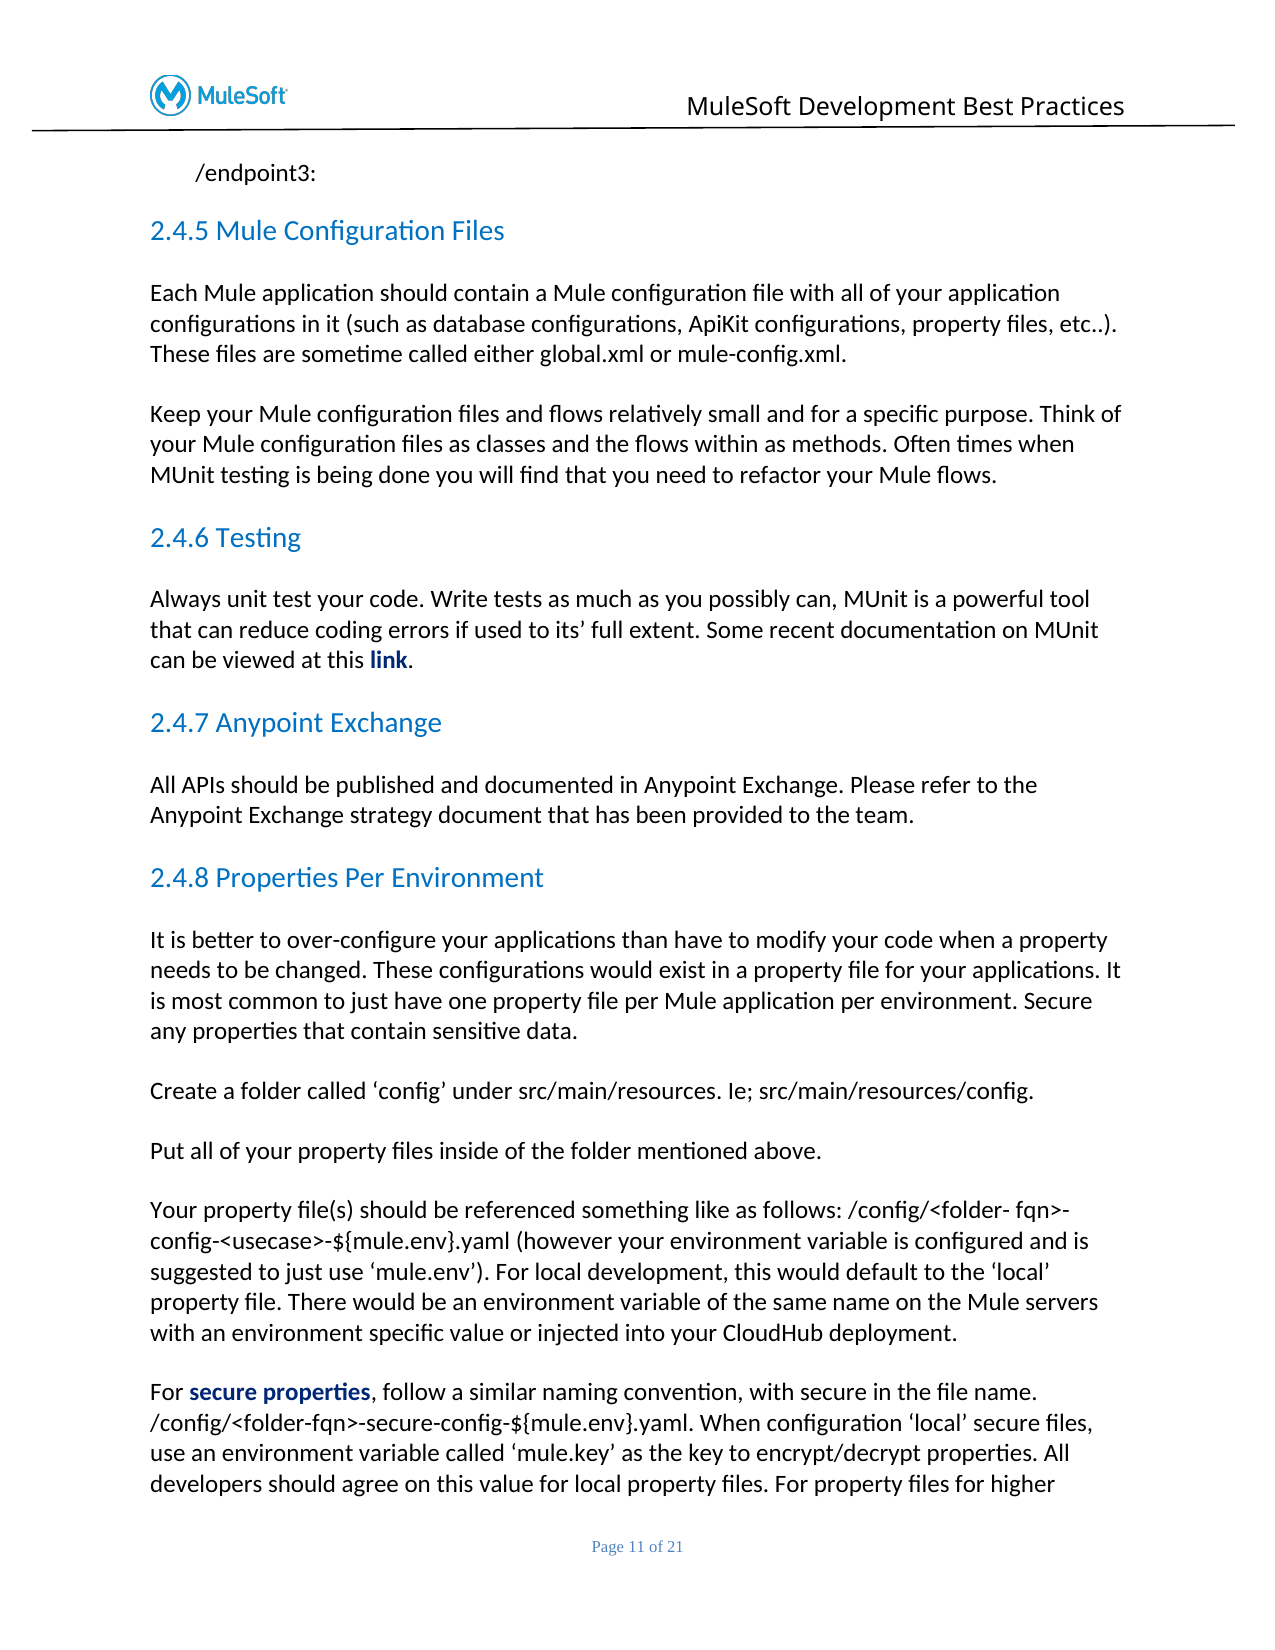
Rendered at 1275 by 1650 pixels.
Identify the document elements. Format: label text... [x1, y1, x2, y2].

subtitle 2.4.5 Mule Configuration Files [150, 212, 1125, 248]
text Each Mule application should contain a Mule configuration file with all of your application configurations in it (such as database configurations, ApiKit configurations, property files, etc..). These files are sometime called either global.xml or mule-config.xml. [150, 277, 1125, 369]
text Create a folder called ‘config’ under src/main/resources. Ie; src/main/resources/config. [150, 1075, 1125, 1106]
text Keep your Mule configuration files and flows relatively small and for a specific purpose. Think of your Mule configuration files as classes and the flows within as methods. Often times when MUnit testing is being done you will find that you need to refactor your Mule flows. [150, 398, 1125, 489]
text It is better to over-configure your applications than have to modify your code when a property needs to be changed. These configurations would exist in a property file for your applications. It is most common to just have one property file per Mule application per environment. Secure any properties that contain sensitive data. [150, 924, 1125, 1046]
picture [150, 75, 161, 87]
text Always unit test your code. Write tests as much as you possibly can, MUnit is a powerful tool that can reduce coding errors if used to its’ full extent. Some recent documentation on MUnit can be viewed at this link. [150, 583, 1125, 675]
text /endpoint3: [150, 157, 1125, 187]
picture [150, 103, 163, 116]
text Your property file(s) should be referenced something like as follows: /config/<folder- fqn>-config-<usecase>-${mule.env}.yaml (however your environment variable is configured and is suggested to just use ‘mule.env’). For local development, this would default to the ‘local’ property file. There would be an environment variable of the same name on the Mule servers with an environment specific value or injected into your CloudHub deployment. [150, 1194, 1125, 1347]
subtitle 2.4.6 Testing [150, 519, 1125, 554]
text All APIs should be published and documented in Anypoint Exchange. Please refer to the Anypoint Exchange strategy document that has been provided to the team. [150, 769, 1125, 830]
picture [152, 77, 188, 114]
subtitle 2.4.8 Properties Per Environment [150, 859, 1125, 895]
text Put all of your property files inside of the folder mentioned above. [150, 1135, 1125, 1165]
subtitle 2.4.7 Anypoint Exchange [150, 704, 1125, 740]
picture [178, 75, 288, 116]
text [150, 1376, 1125, 1498]
